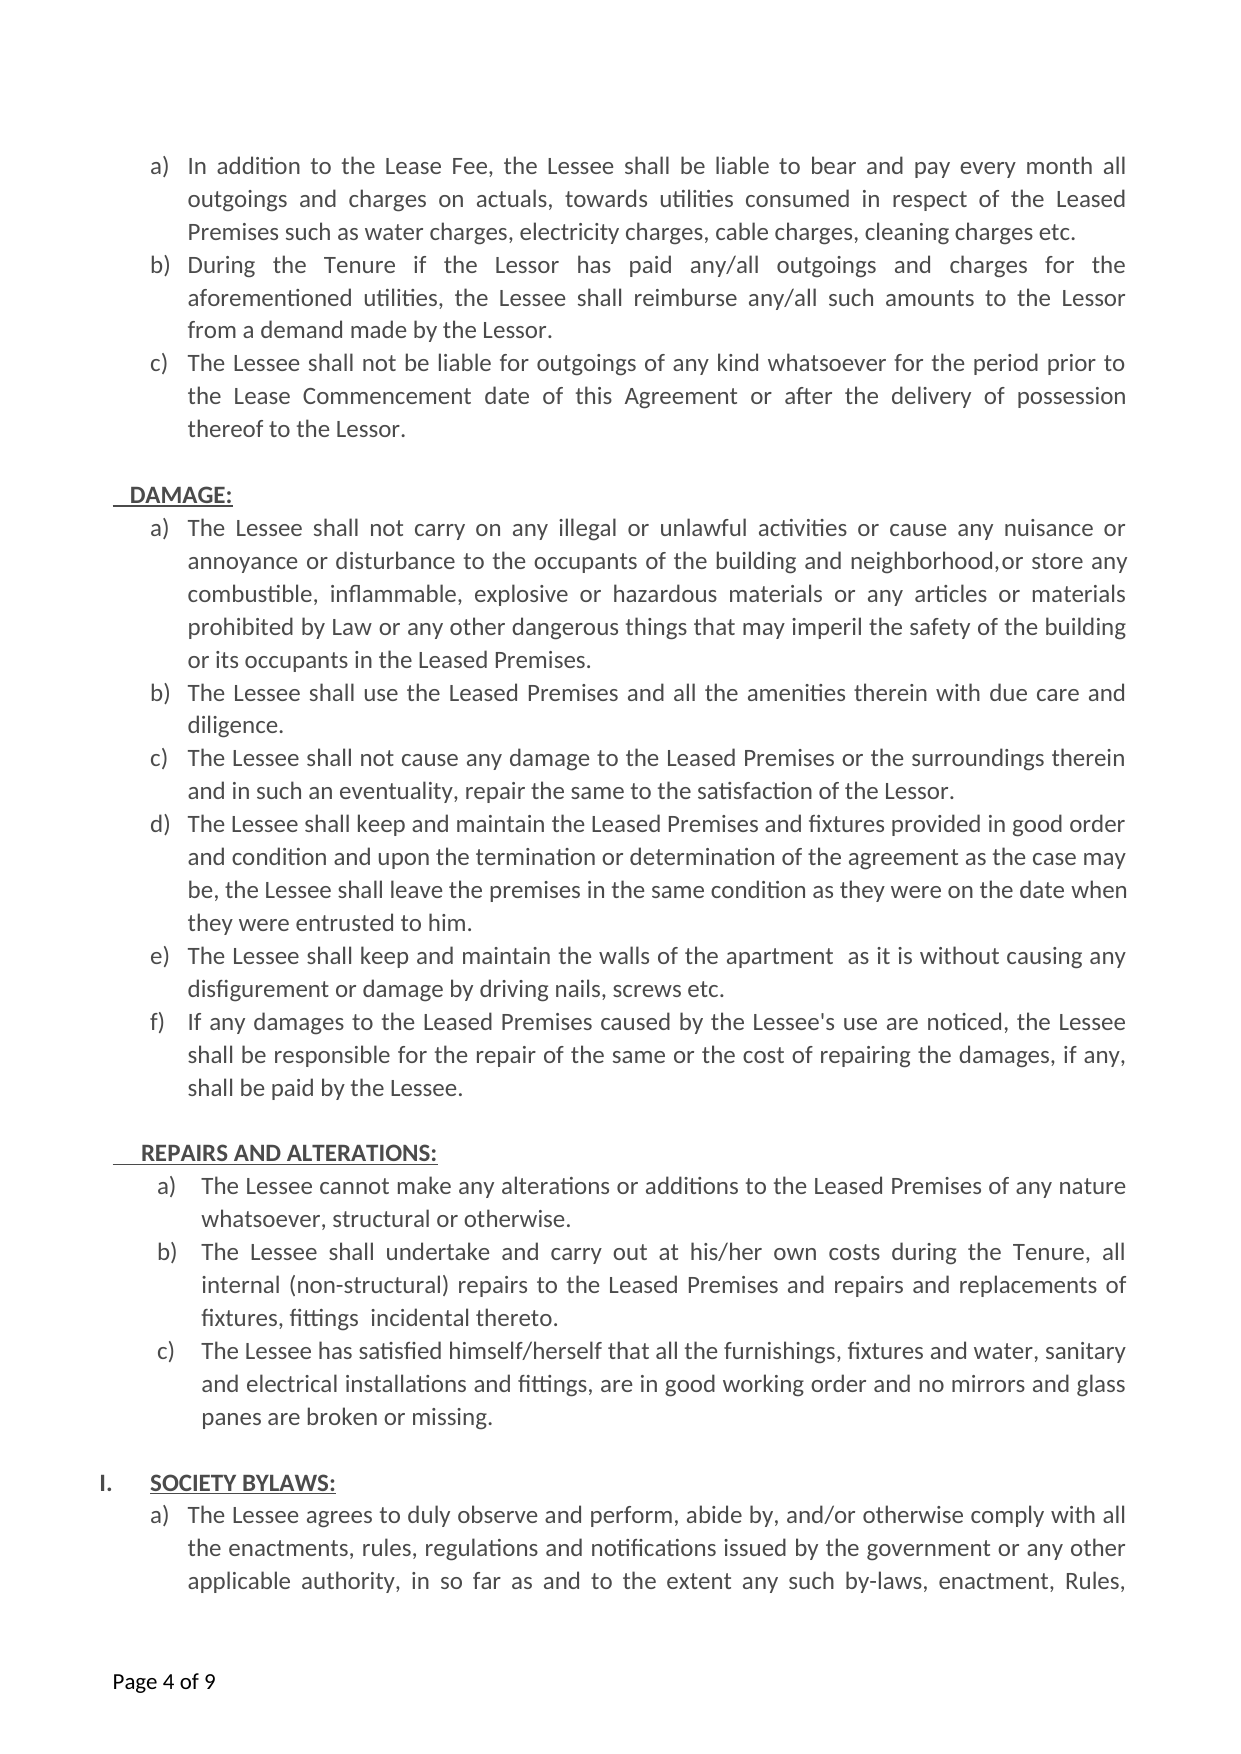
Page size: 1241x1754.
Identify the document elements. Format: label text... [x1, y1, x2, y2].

list The Lessee has satisfied himself/herself that all the furnishings, fixtures and water, sanitary and electrical installations and fittings, are in good working order and no mirrors and glass panes are broken or missing. [157, 1335, 1128, 1431]
text DAMAGE: [112, 479, 1128, 510]
list SOCIETY BYLAWS: [112, 1467, 1128, 1497]
list In addition to the Lease Fee, the Lessee shall be liable to bear and pay every month all outgoings and charges on actuals, towards utilities consumed in respect of the Leased Premises such as water charges, electricity charges, cable charges, cleaning charges etc. [150, 150, 1128, 246]
list The Lessee shall not carry on any illegal or unlawful activities or cause any nuisance or annoyance or disturbance to the occupants of the building and neighborhood,or store any combustible, inflammable, explosive or hazardous materials or any articles or materials prohibited by Law or any other dangerous things that may imperil the safety of the building or its occupants in the Leased Premises. [150, 512, 1128, 674]
list The Lessee shall undertake and carry out at his/her own costs during the Tenure, all internal (non-structural) repairs to the Leased Premises and repairs and replacements of fixtures, fittings incidental thereto. [157, 1236, 1128, 1333]
text REPAIRS AND ALTERATIONS: [112, 1137, 1128, 1168]
list During the Tenure if the Lessor has paid any/all outgoings and charges for the aforementioned utilities, the Lessee shall reimburse any/all such amounts to the Lessor from a demand made by the Lessor. [150, 249, 1128, 345]
list The Lessee shall keep and maintain the Leased Premises and fixtures provided in good order and condition and upon the termination or determination of the agreement as the case may be, the Lessee shall leave the premises in the same condition as they were on the date when they were entrusted to him. [150, 808, 1128, 938]
list The Lessee cannot make any alterations or additions to the Leased Premises of any nature whatsoever, structural or otherwise. [157, 1170, 1128, 1234]
list If any damages to the Leased Premises caused by the Lessee's use are noticed, the Lessee shall be responsible for the repair of the same or the cost of repairing the damages, if any, shall be paid by the Lessee. [150, 1006, 1128, 1102]
list The Lessee shall not be liable for outgoings of any kind whatsoever for the period prior to the Lease Commencement date of this Agreement or after the delivery of possession thereof to the Lessor. [150, 347, 1128, 444]
list The Lessee shall not cause any damage to the Leased Premises or the surroundings therein and in such an eventuality, repair the same to the satisfaction of the Lessor. [150, 742, 1128, 806]
list The Lessee shall keep and maintain the walls of the apartment as it is without causing any disfigurement or damage by driving nails, screws etc. [150, 940, 1128, 1003]
list The Lessee shall use the Leased Premises and all the amenities therein with due care and diligence. [150, 677, 1128, 740]
